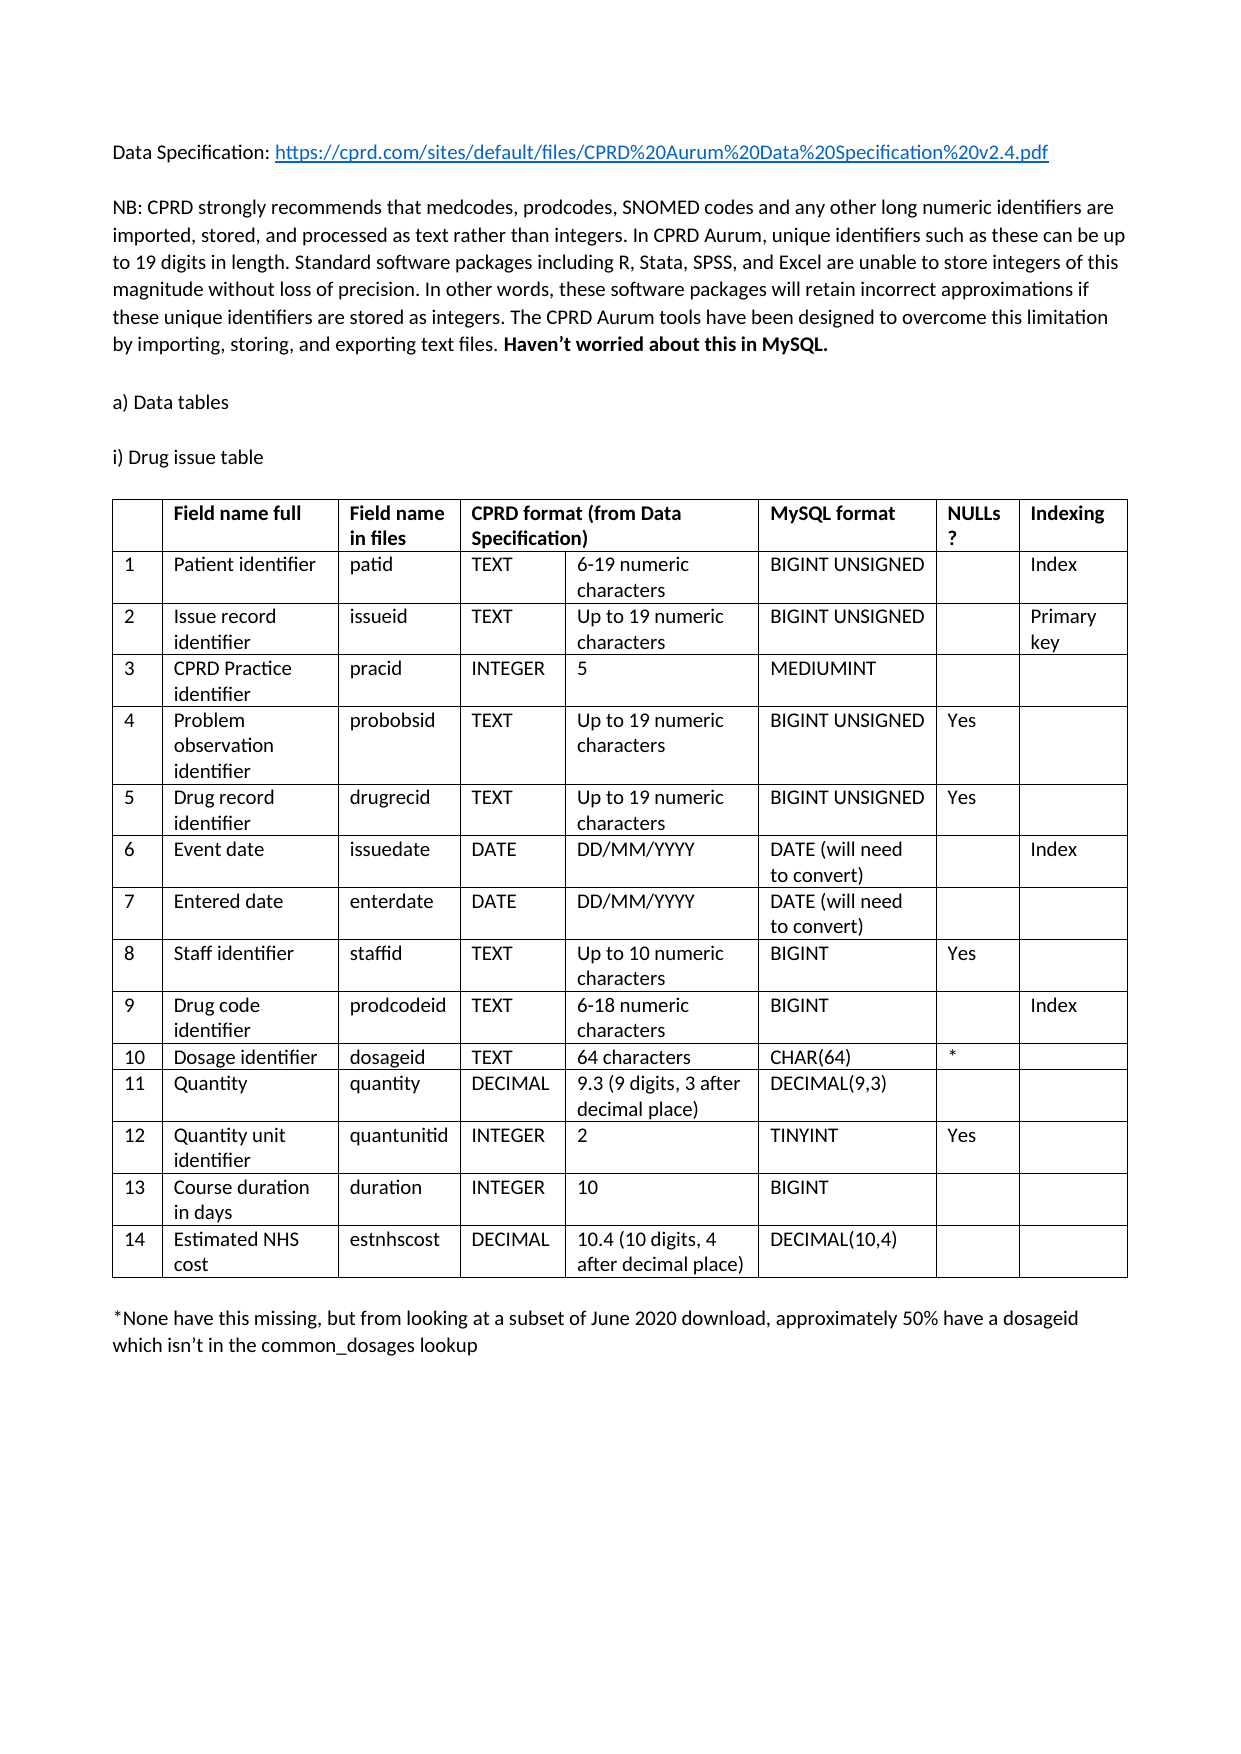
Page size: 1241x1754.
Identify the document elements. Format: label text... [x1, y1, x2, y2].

table_cell Index [1020, 836, 1127, 887]
table_cell Drug code identifier [163, 992, 338, 1043]
table_cell [937, 992, 1019, 1043]
table_cell 13 [113, 1174, 162, 1225]
table_cell [1020, 785, 1127, 835]
table_cell [937, 888, 1019, 939]
table_cell Yes [937, 1122, 1019, 1173]
table_cell TEXT [461, 707, 565, 783]
table_header [113, 500, 162, 551]
table_cell issueid [339, 604, 460, 654]
table_cell [937, 552, 1019, 602]
table_cell DECIMAL(10,4) [759, 1226, 936, 1277]
table_cell 10 [566, 1174, 758, 1225]
table_cell issuedate [339, 836, 460, 887]
table_header NULLs ? [937, 500, 1019, 551]
table_cell [1020, 1226, 1127, 1277]
table_cell Quantity [163, 1070, 338, 1121]
table_cell probobsid [339, 707, 460, 783]
table_cell duration [339, 1174, 460, 1225]
table_cell Entered date [163, 888, 338, 939]
table_cell 2 [113, 604, 162, 654]
text a) Data tables [112, 389, 1128, 414]
table_cell CPRD Practice identifier [163, 655, 338, 706]
table_cell BIGINT [759, 940, 936, 991]
table_cell Primary key [1020, 604, 1127, 654]
table_cell prodcodeid [339, 992, 460, 1043]
table_cell 8 [113, 940, 162, 991]
table_cell DD/MM/YYYY [566, 836, 758, 887]
table_cell Staff identifier [163, 940, 338, 991]
table_cell [1020, 1044, 1127, 1069]
table_cell BIGINT UNSIGNED [759, 552, 936, 602]
table_cell [1020, 888, 1127, 939]
table_cell DD/MM/YYYY [566, 888, 758, 939]
table_cell Index [1020, 552, 1127, 602]
table_cell INTEGER [461, 1174, 565, 1225]
table_cell TEXT [461, 940, 565, 991]
table_cell TEXT [461, 552, 565, 602]
table_cell Up to 10 numeric characters [566, 940, 758, 991]
table_cell [937, 655, 1019, 706]
table_cell DATE [461, 836, 565, 887]
table_cell DECIMAL [461, 1226, 565, 1277]
table_cell [1020, 707, 1127, 783]
table_cell INTEGER [461, 1122, 565, 1173]
table_cell Yes [937, 785, 1019, 835]
table_cell staffid [339, 940, 460, 991]
table_cell 6 [113, 836, 162, 887]
table_cell 64 characters [566, 1044, 758, 1069]
table_cell Course duration in days [163, 1174, 338, 1225]
table_cell Issue record identifier [163, 604, 338, 654]
table_cell 3 [113, 655, 162, 706]
table_cell enterdate [339, 888, 460, 939]
table_cell INTEGER [461, 655, 565, 706]
table_cell Yes [937, 940, 1019, 991]
table_cell pracid [339, 655, 460, 706]
table_cell [937, 1174, 1019, 1225]
table_cell TEXT [461, 992, 565, 1043]
table_cell patid [339, 552, 460, 602]
table_cell 5 [113, 785, 162, 835]
table_cell 9 [113, 992, 162, 1043]
table_cell dosageid [339, 1044, 460, 1069]
table_cell Yes [937, 707, 1019, 783]
table_cell [1020, 1122, 1127, 1173]
table_header MySQL format [759, 500, 936, 551]
table_cell [937, 836, 1019, 887]
table_cell TEXT [461, 604, 565, 654]
table_cell BIGINT UNSIGNED [759, 604, 936, 654]
table_cell 4 [113, 707, 162, 783]
table_cell 11 [113, 1070, 162, 1121]
table_cell BIGINT UNSIGNED [759, 707, 936, 783]
table_cell Estimated NHS cost [163, 1226, 338, 1277]
table_cell DECIMAL [461, 1070, 565, 1121]
table_cell [937, 1070, 1019, 1121]
table_cell 7 [113, 888, 162, 939]
table_cell 2 [566, 1122, 758, 1173]
table_cell Drug record identifier [163, 785, 338, 835]
table_header CPRD format (from Data Specification) [461, 500, 758, 551]
table_cell estnhscost [339, 1226, 460, 1277]
table_cell Up to 19 numeric characters [566, 604, 758, 654]
table_cell 14 [113, 1226, 162, 1277]
table_cell BIGINT [759, 992, 936, 1043]
table_cell [1020, 940, 1127, 991]
text Data Specification: https://cprd.com/sites/default/files/CPRD%20Aurum%20Data%20Specification%20v2.4.pdf [112, 139, 1128, 165]
table_cell CHAR(64) [759, 1044, 936, 1069]
table_cell DATE (will need to convert) [759, 888, 936, 939]
table_cell Dosage identifier [163, 1044, 338, 1069]
table_cell DATE [461, 888, 565, 939]
table_header Field name in files [339, 500, 460, 551]
table_cell Event date [163, 836, 338, 887]
table_cell DATE (will need to convert) [759, 836, 936, 887]
table_cell 1 [113, 552, 162, 602]
table_cell 12 [113, 1122, 162, 1173]
table_cell BIGINT [759, 1174, 936, 1225]
table_cell MEDIUMINT [759, 655, 936, 706]
table_cell Up to 19 numeric characters [566, 785, 758, 835]
table_header Field name full [163, 500, 338, 551]
table_cell * [937, 1044, 1019, 1069]
text NB: CPRD strongly recommends that medcodes, prodcodes, SNOMED codes and any other long numeric identifiers are imported, stored, and processed as text rather than integers. In CPRD Aurum, unique identifiers such as these can be up to 19 digits in length. Standard software packages including R, Stata, SPSS, and Excel are unable to store integers of this magnitude without loss of precision. In other words, these software packages will retain incorrect approximations if these unique identifiers are stored as integers. The CPRD Aurum tools have been designed to overcome this limitation by importing, storing, and exporting text files. Haven’t worried about this in MySQL. [112, 194, 1128, 387]
table_cell [1020, 1174, 1127, 1225]
table_cell 6-18 numeric characters [566, 992, 758, 1043]
table_cell drugrecid [339, 785, 460, 835]
table_cell TEXT [461, 1044, 565, 1069]
text *None have this missing, but from looking at a subset of June 2020 download, approximately 50% have a dosageid which isn’t in the common_dosages lookup [112, 1305, 1128, 1358]
table_cell 5 [566, 655, 758, 706]
table_cell Up to 19 numeric characters [566, 707, 758, 783]
table_cell BIGINT UNSIGNED [759, 785, 936, 835]
table_cell Index [1020, 992, 1127, 1043]
table_cell DECIMAL(9,3) [759, 1070, 936, 1121]
table_cell 10.4 (10 digits, 4 after decimal place) [566, 1226, 758, 1277]
table_cell TEXT [461, 785, 565, 835]
table_cell 6-19 numeric characters [566, 552, 758, 602]
table_cell 10 [113, 1044, 162, 1069]
table_cell Problem observation identifier [163, 707, 338, 783]
table_cell quantunitid [339, 1122, 460, 1173]
table_cell [937, 604, 1019, 654]
table_header Indexing [1020, 500, 1127, 551]
table_cell Quantity unit identifier [163, 1122, 338, 1173]
table_cell [1020, 1070, 1127, 1121]
table_cell Patient identifier [163, 552, 338, 602]
table_cell TINYINT [759, 1122, 936, 1173]
table_cell quantity [339, 1070, 460, 1121]
table_cell 9.3 (9 digits, 3 after decimal place) [566, 1070, 758, 1121]
text i) Drug issue table [112, 444, 1128, 469]
table_cell [1020, 655, 1127, 706]
table_cell [937, 1226, 1019, 1277]
